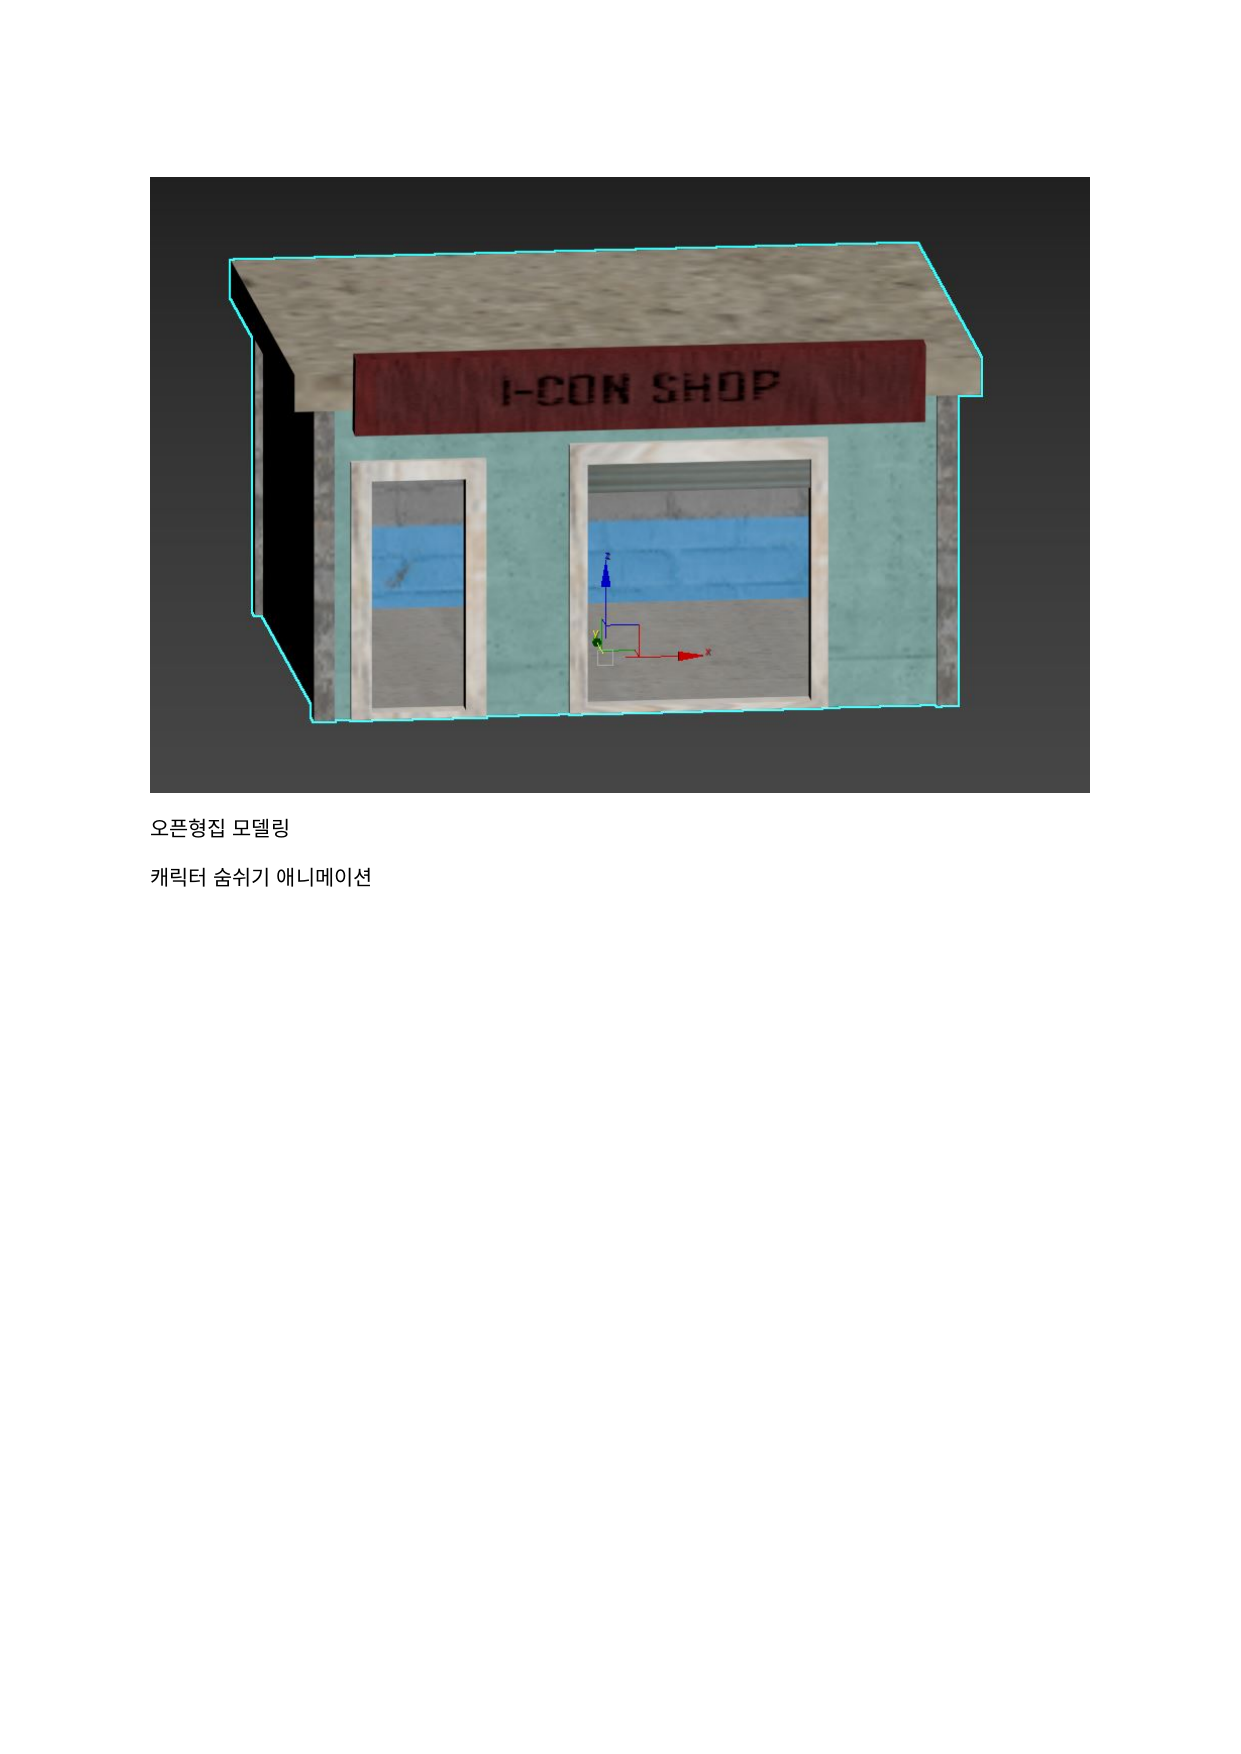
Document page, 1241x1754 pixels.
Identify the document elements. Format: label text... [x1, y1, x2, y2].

text 캐릭터 숨쉬기 애니메이션 [150, 861, 1090, 891]
picture [150, 177, 1090, 793]
text 오픈형집 모델링 [150, 812, 1090, 842]
